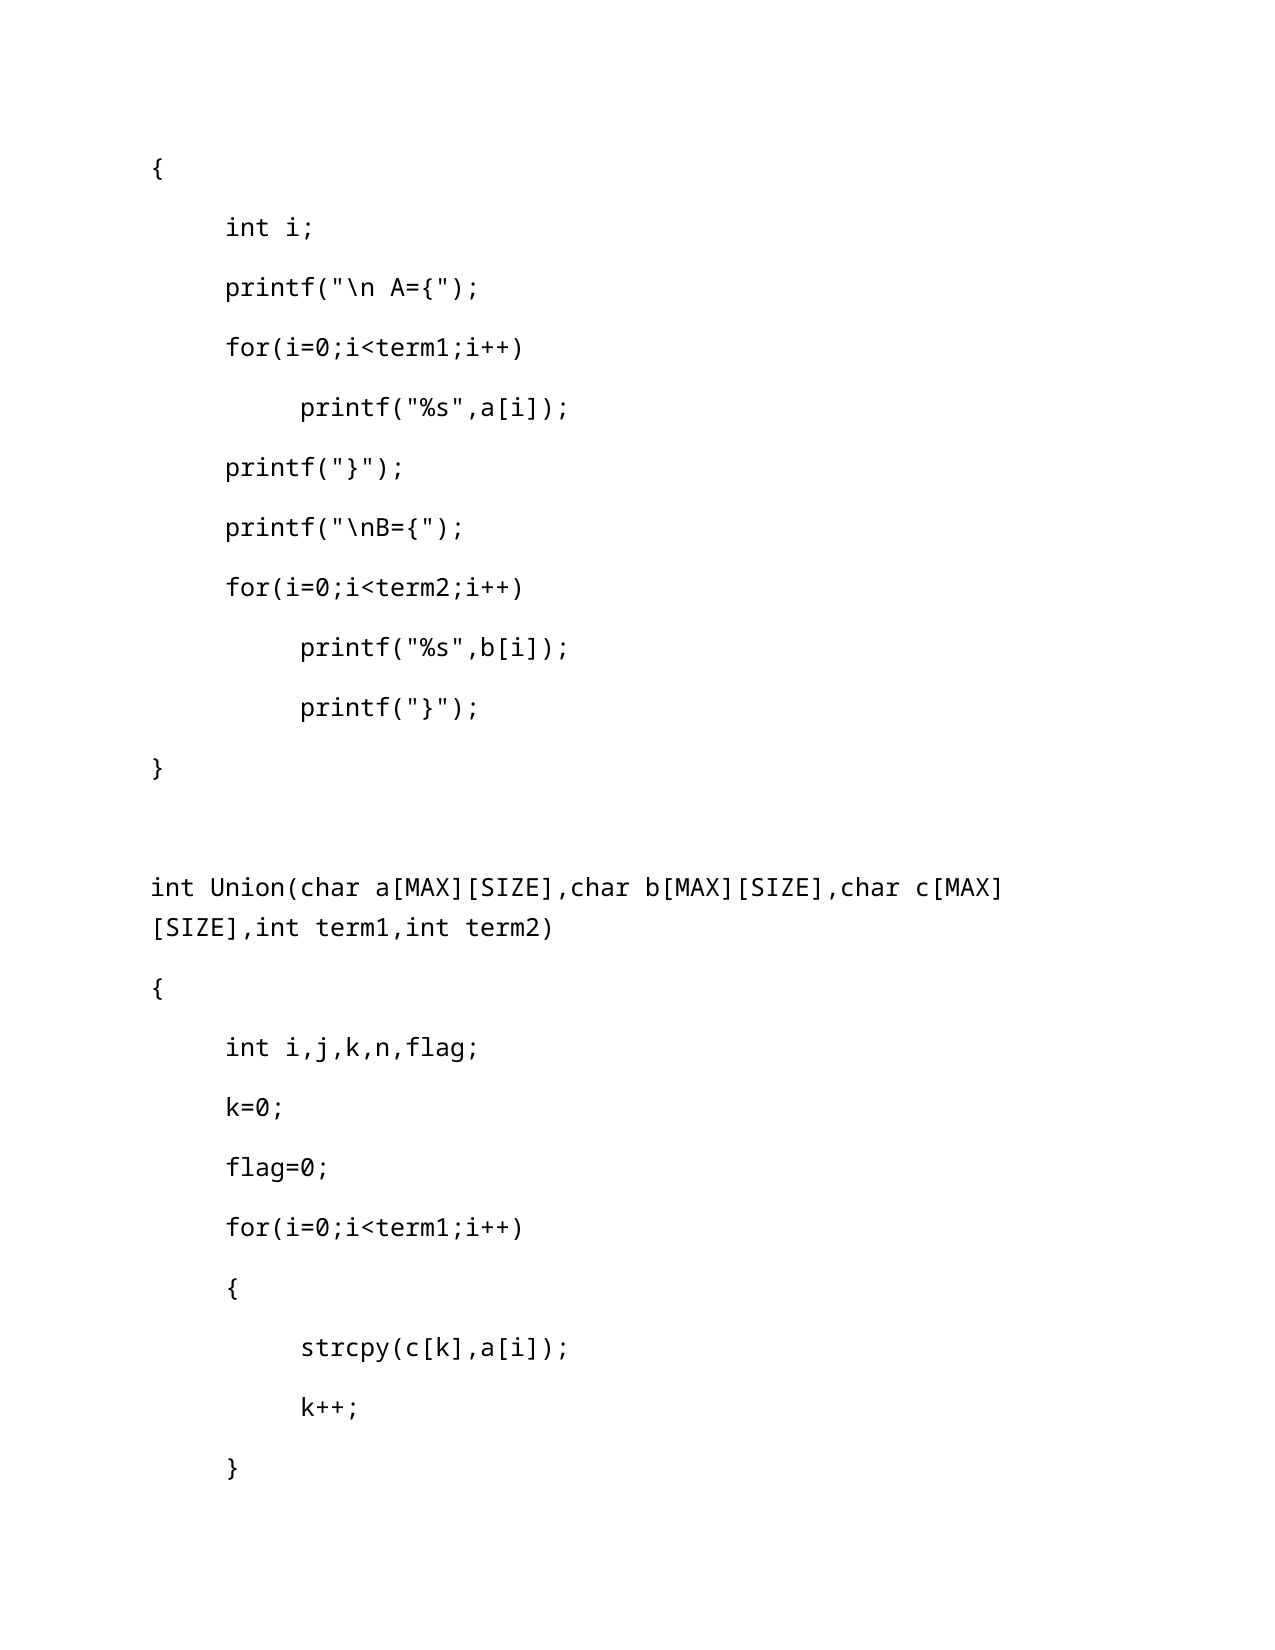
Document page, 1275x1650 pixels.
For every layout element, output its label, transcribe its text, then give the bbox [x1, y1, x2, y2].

text printf("}"); [150, 450, 1125, 484]
text int Union(char a[MAX][SIZE],char b[MAX][SIZE],char c[MAX][SIZE],int term1,int term2) [150, 870, 1125, 943]
text printf("%s",a[i]); [150, 390, 1125, 424]
text int i,j,k,n,flag; [150, 1029, 1125, 1063]
text } [150, 750, 1125, 784]
text { [150, 150, 1125, 184]
text { [150, 969, 1125, 1003]
text { [150, 1269, 1125, 1303]
text printf("\n A={"); [150, 270, 1125, 304]
text for(i=0;i<term1;i++) [150, 330, 1125, 364]
text int i; [150, 210, 1125, 244]
text strcpy(c[k],a[i]); [150, 1329, 1125, 1363]
text } [150, 1449, 1125, 1483]
text printf("%s",b[i]); [150, 630, 1125, 664]
text k++; [150, 1389, 1125, 1423]
text k=0; [150, 1089, 1125, 1123]
text flag=0; [150, 1149, 1125, 1183]
text for(i=0;i<term1;i++) [150, 1209, 1125, 1243]
text for(i=0;i<term2;i++) [150, 570, 1125, 604]
text printf("}"); [150, 690, 1125, 724]
text printf("\nB={"); [150, 510, 1125, 544]
